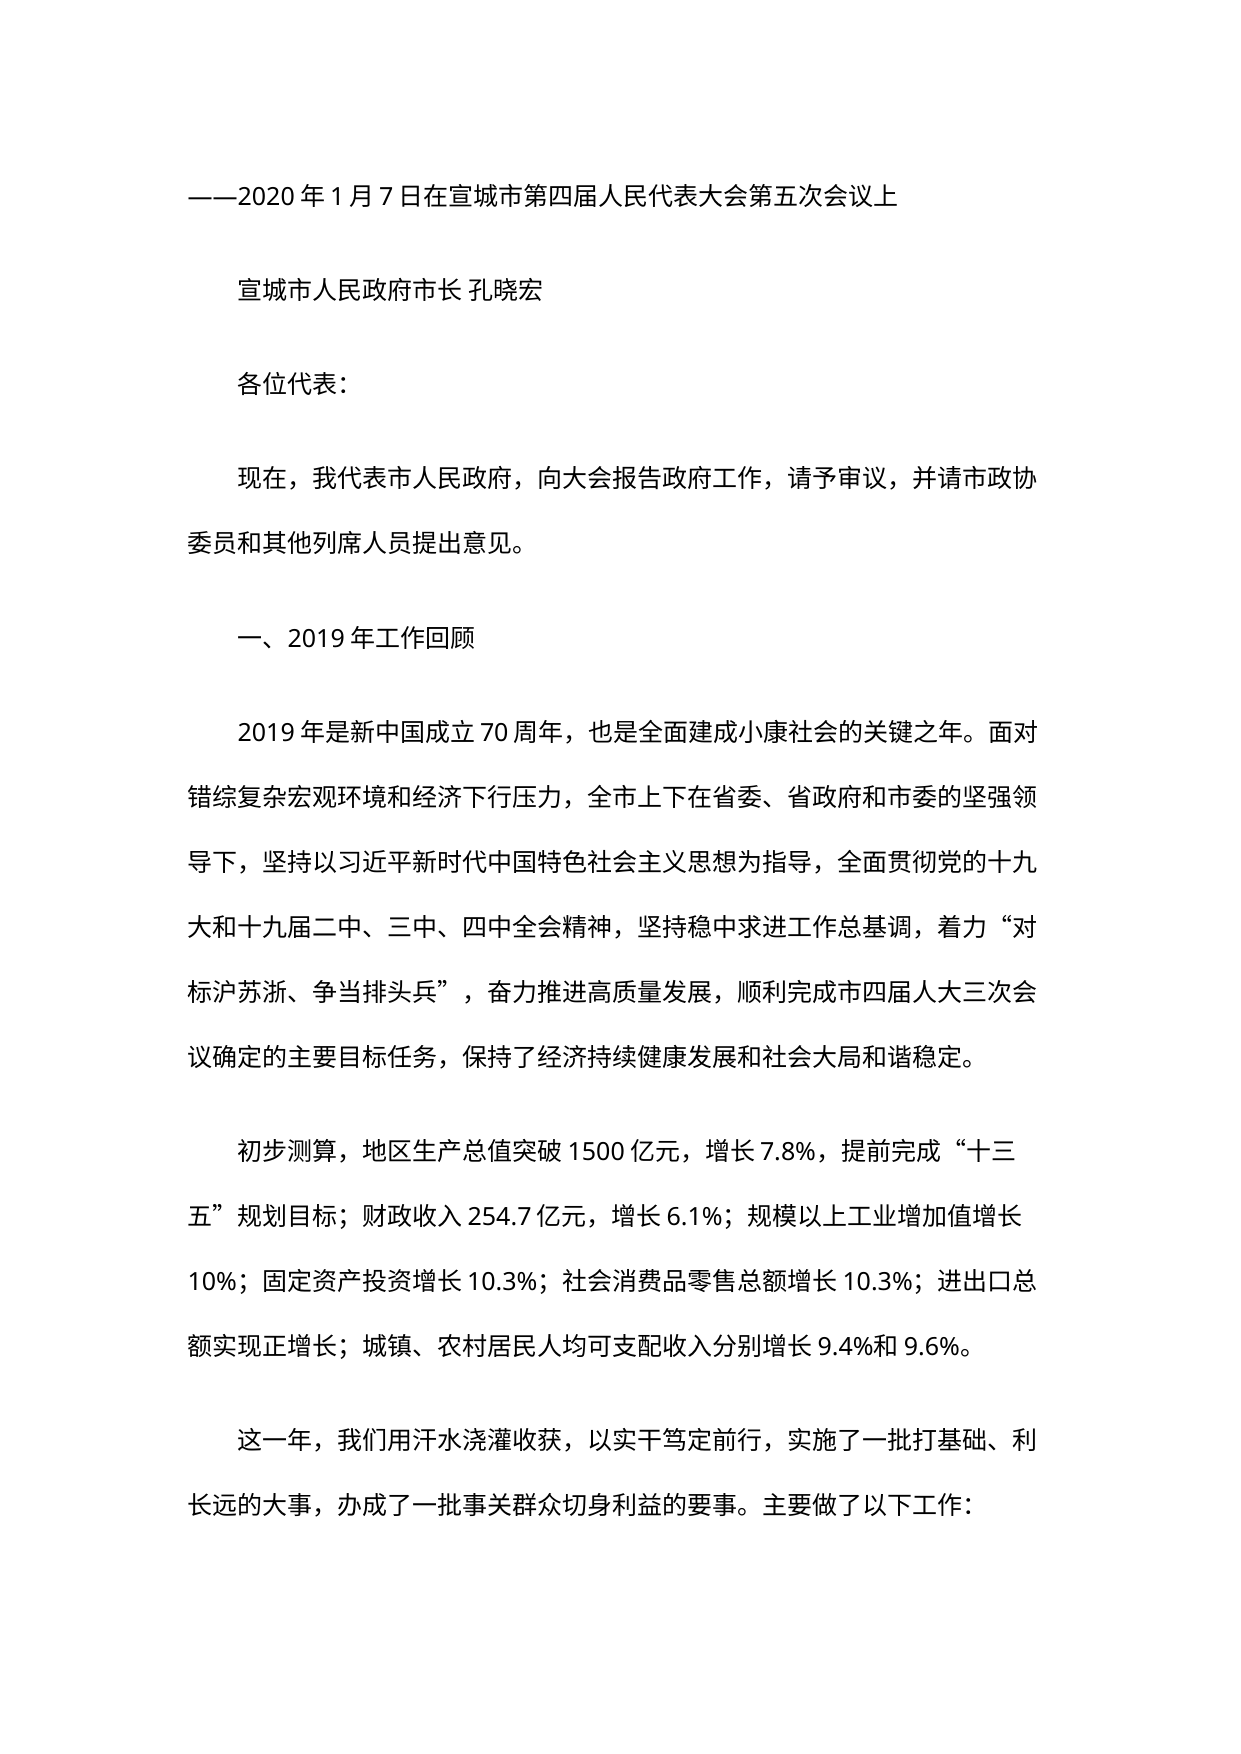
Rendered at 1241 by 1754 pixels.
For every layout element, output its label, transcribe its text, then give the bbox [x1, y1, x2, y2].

text 各位代表： [187, 350, 1053, 415]
text 初步测算，地区生产总值突破1500亿元，增长7.8%，提前完成“十三五”规划目标；财政收入254.7亿元，增长6.1%；规模以上工业增加值增长10%；固定资产投资增长10.3%；社会消费品零售总额增长10.3%；进出口总额实现正增长；城镇、农村居民人均可支配收入分别增长9.4%和9.6%。 [187, 1117, 1053, 1377]
text ——2020年1月7日在宣城市第四届人民代表大会第五次会议上 [187, 162, 1053, 227]
text 2019年是新中国成立70周年，也是全面建成小康社会的关键之年。面对错综复杂宏观环境和经济下行压力，全市上下在省委、省政府和市委的坚强领导下，坚持以习近平新时代中国特色社会主义思想为指导，全面贯彻党的十九大和十九届二中、三中、四中全会精神，坚持稳中求进工作总基调，着力“对标沪苏浙、争当排头兵”，奋力推进高质量发展，顺利完成市四届人大三次会议确定的主要目标任务，保持了经济持续健康发展和社会大局和谐稳定。 [187, 698, 1053, 1088]
text 宣城市人民政府市长 孔晓宏 [187, 256, 1053, 321]
text 现在，我代表市人民政府，向大会报告政府工作，请予审议，并请市政协委员和其他列席人员提出意见。 [187, 444, 1053, 574]
text 一、2019年工作回顾 [187, 604, 1053, 669]
text 这一年，我们用汗水浇灌收获，以实干笃定前行，实施了一批打基础、利长远的大事，办成了一批事关群众切身利益的要事。主要做了以下工作： [187, 1406, 1053, 1536]
